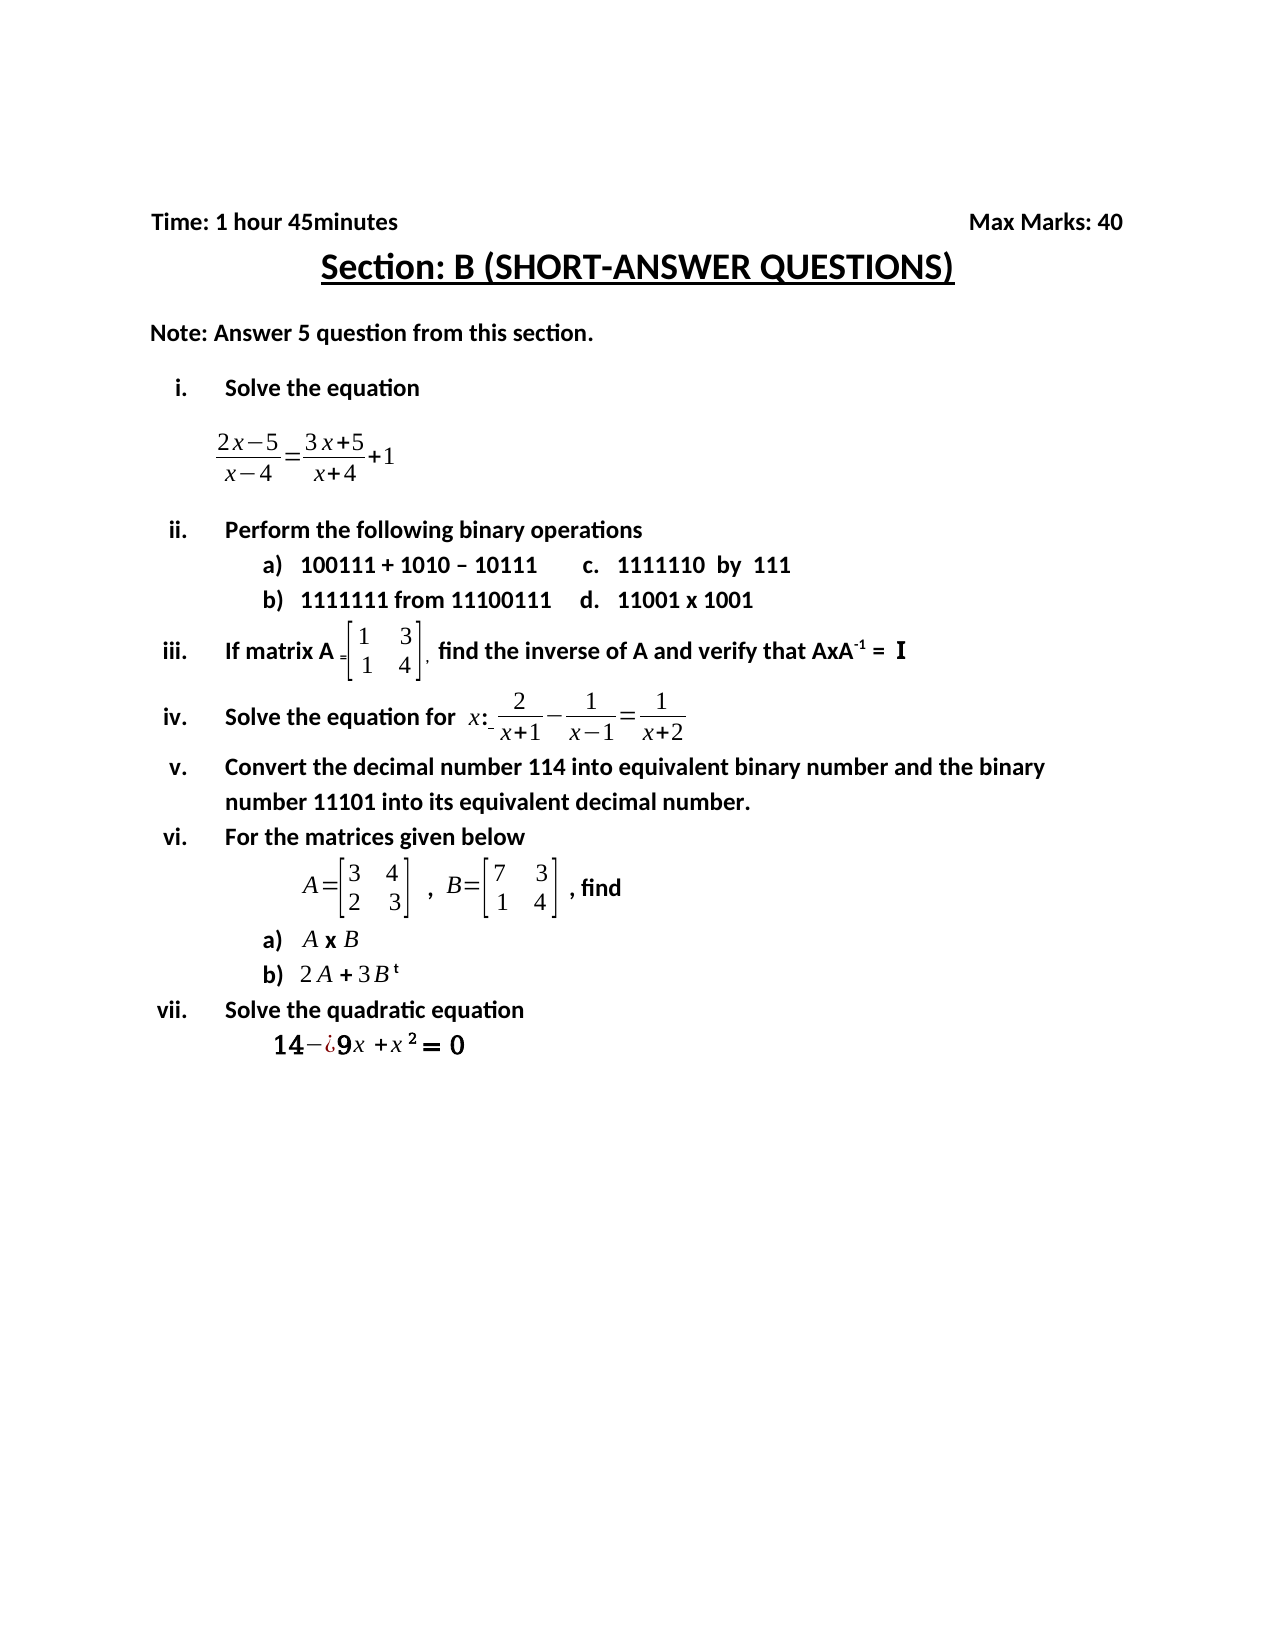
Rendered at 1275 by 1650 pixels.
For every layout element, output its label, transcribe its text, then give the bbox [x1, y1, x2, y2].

list 100111 + 1010 – 10111 c. 1111110 by 111 [262, 549, 1125, 580]
text Note: Answer 5 question from this section. [150, 317, 1125, 347]
list Solve the equation for : [187, 687, 1125, 746]
list Solve the equation [187, 373, 1125, 403]
list Solve the quadratic equation [187, 994, 1125, 1024]
list Perform the following binary operations [187, 514, 1125, 545]
list 1111111 from 11100111 d. 11001 x 1001 [262, 584, 1125, 615]
list x [262, 924, 1125, 954]
list Convert the decimal number 114 into equivalent binary number and the binary number 11101 into its equivalent decimal number. [187, 751, 1125, 816]
list 149 2 = 0 [225, 1029, 1125, 1059]
text Time: 1 hour 45minutes Max Marks: 40 Section: B (SHORT-ANSWER QUESTIONS) [150, 206, 1125, 289]
list For the matrices given below [187, 821, 1125, 851]
list If matrix A = , find the inverse of A and verify that AxA-1 = I [187, 619, 1125, 682]
list + t [262, 959, 1125, 989]
list , , find [300, 856, 1125, 919]
